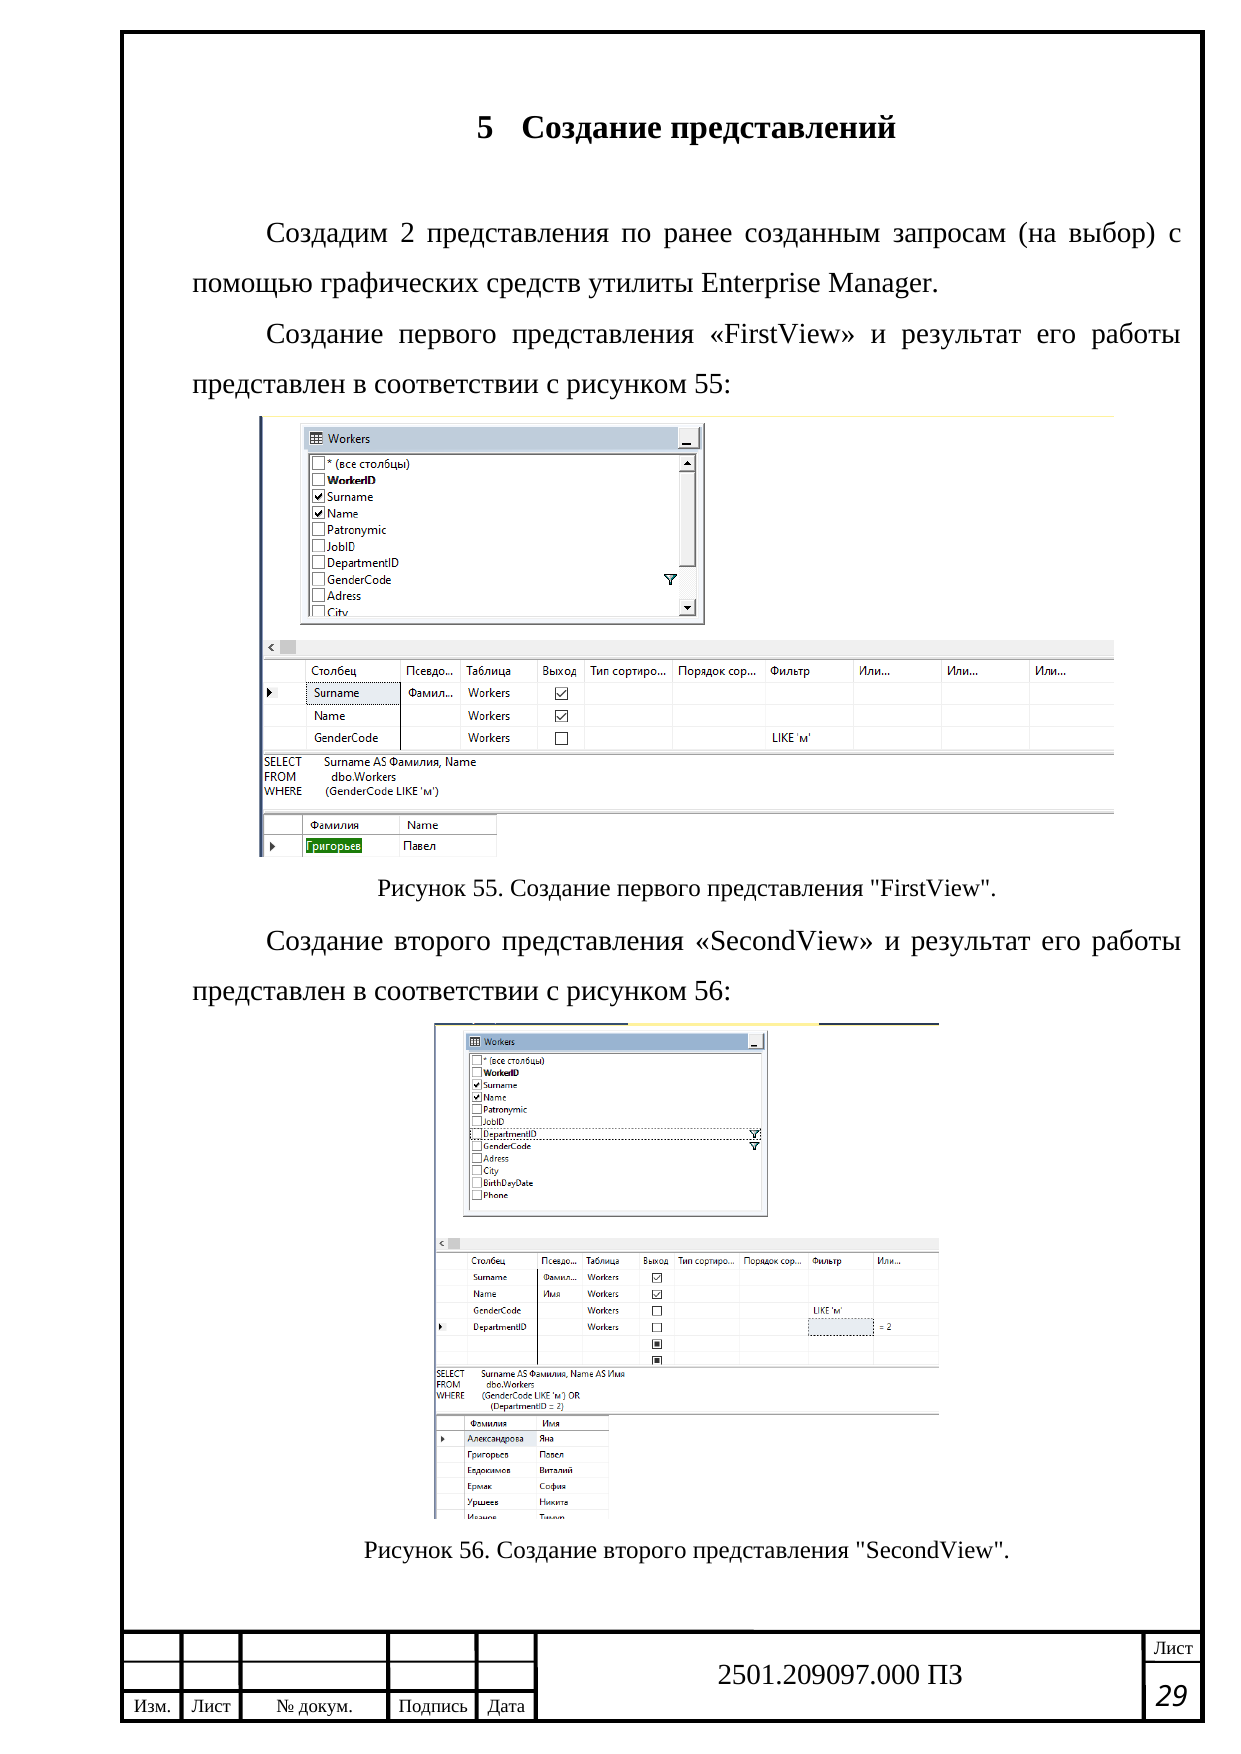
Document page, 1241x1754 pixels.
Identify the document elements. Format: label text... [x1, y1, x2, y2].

text Создадим 2 представления по ранее созданным запросам (на выбор) с помощью графических средств утилиты Enterprise Manager. [192, 215, 1181, 299]
text Рисунок 56. Создание второго представления "SecondView". [192, 1535, 1181, 1564]
text Рисунок 55. Создание первого представления "FirstView". [192, 873, 1181, 902]
text 5 Создание представлений [192, 107, 1181, 146]
picture [259, 416, 1114, 857]
picture [434, 1023, 939, 1519]
text Создание первого представления «FirstView» и результат его работы представлен в соответствии с рисунком 55: [192, 316, 1181, 400]
text Создание второго представления «SecondView» и результат его работы представлен в соответствии с рисунком 56: [192, 923, 1181, 1007]
